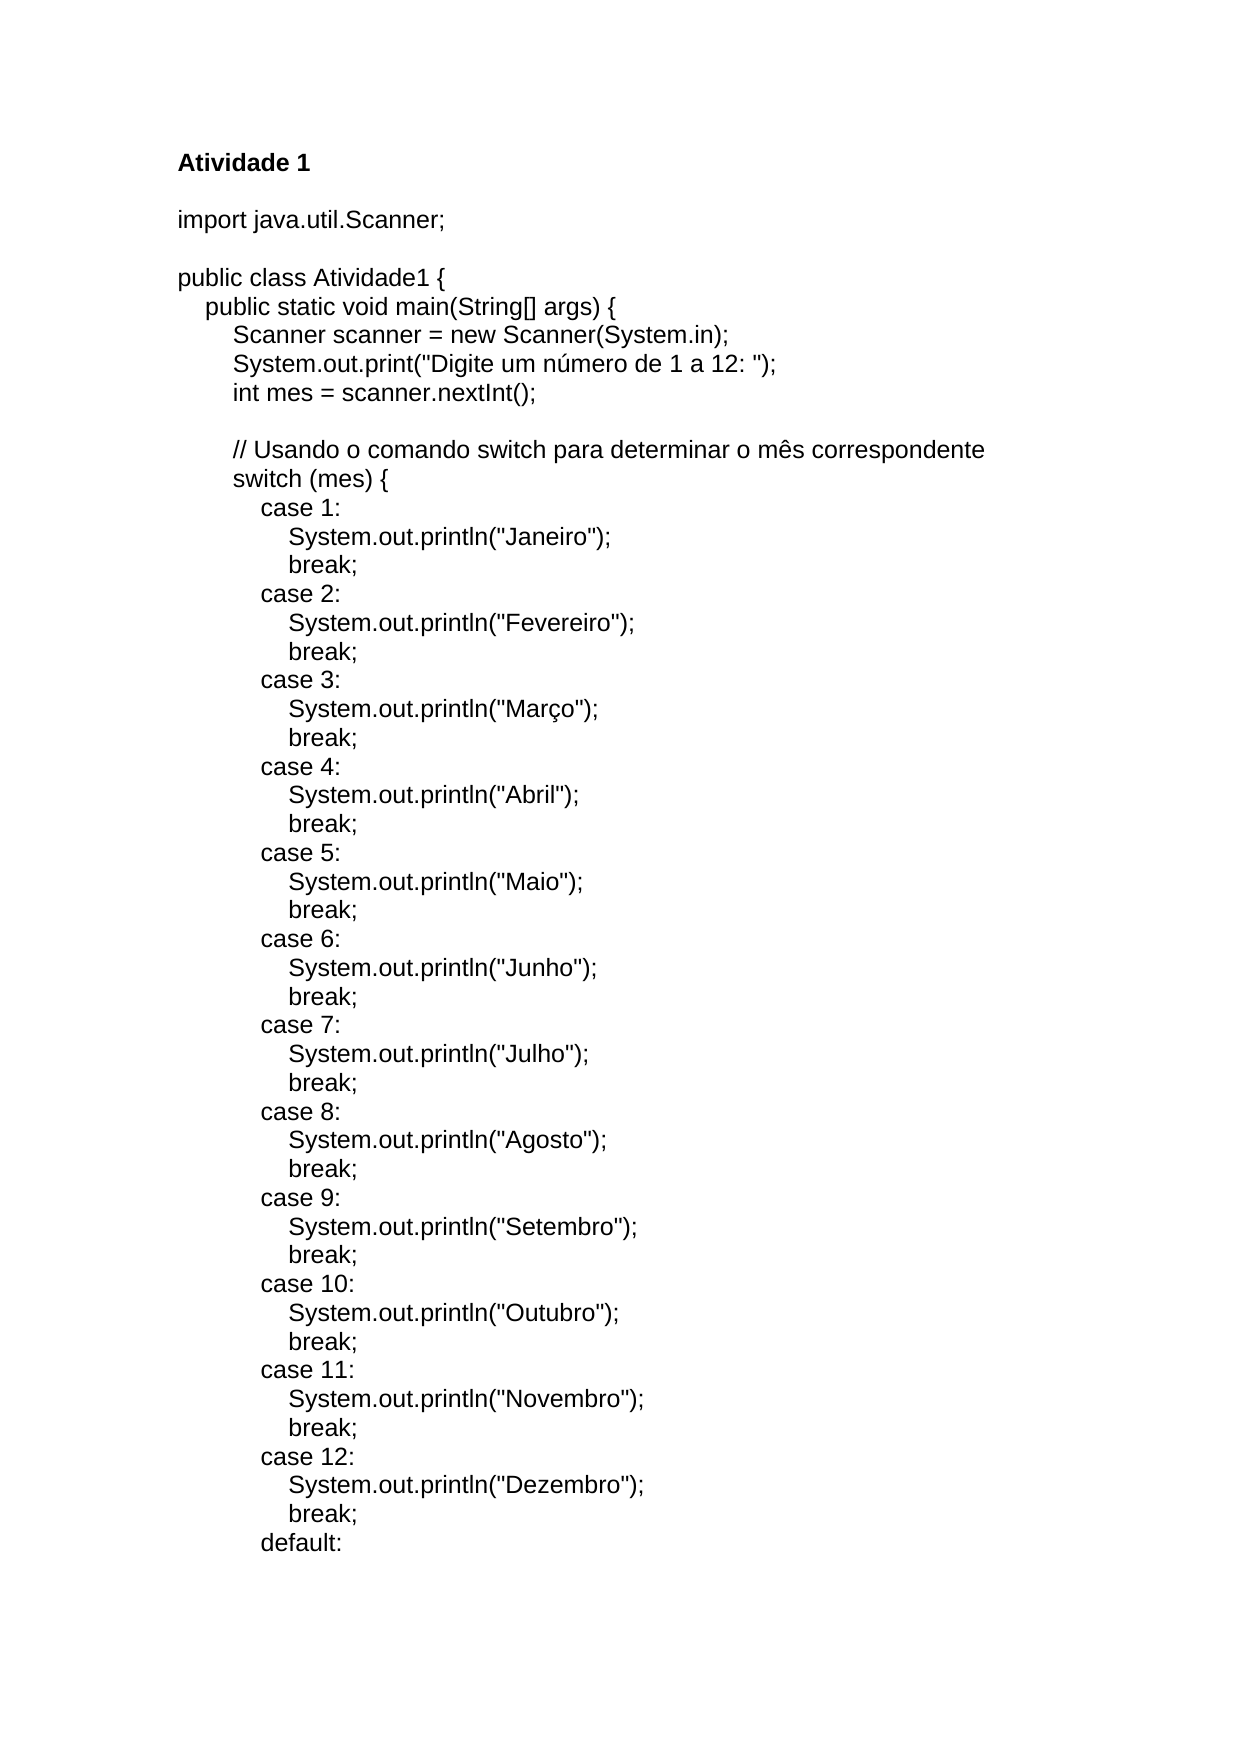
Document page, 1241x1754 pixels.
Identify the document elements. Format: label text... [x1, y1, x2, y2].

text System.out.println("Setembro"); [177, 1212, 1063, 1241]
text System.out.println("Janeiro"); [177, 522, 1063, 551]
text System.out.println("Maio"); [177, 867, 1063, 896]
text case 4: [177, 752, 1063, 781]
text case 10: [177, 1269, 1063, 1298]
text import java.util.Scanner; [177, 206, 1063, 234]
text break; [177, 1154, 1063, 1183]
text System.out.println("Novembro"); [177, 1384, 1063, 1413]
text case 12: [177, 1442, 1063, 1471]
text int mes = scanner.nextInt(); [177, 378, 1063, 407]
text System.out.println("Outubro"); [177, 1298, 1063, 1327]
text case 3: [177, 666, 1063, 694]
text System.out.println("Junho"); [177, 953, 1063, 982]
text case 9: [177, 1183, 1063, 1212]
text break; [177, 637, 1063, 666]
text default: [177, 1528, 1063, 1557]
text break; [177, 982, 1063, 1011]
text break; [177, 1413, 1063, 1442]
text System.out.println("Abril"); [177, 781, 1063, 809]
text case 1: [177, 493, 1063, 522]
text case 11: [177, 1356, 1063, 1384]
text Scanner scanner = new Scanner(System.in); [177, 321, 1063, 349]
text case 8: [177, 1097, 1063, 1126]
text case 7: [177, 1011, 1063, 1039]
text public static void main(String[] args) { [177, 292, 1063, 321]
text System.out.println("Julho"); [177, 1039, 1063, 1068]
text Atividade 1 [177, 148, 1063, 176]
text case 6: [177, 924, 1063, 953]
text break; [177, 1499, 1063, 1528]
text System.out.println("Agosto"); [177, 1126, 1063, 1154]
text case 2: [177, 579, 1063, 608]
text System.out.println("Março"); [177, 694, 1063, 723]
text System.out.println("Dezembro"); [177, 1471, 1063, 1499]
text break; [177, 1068, 1063, 1097]
text break; [177, 551, 1063, 579]
text break; [177, 723, 1063, 752]
text break; [177, 896, 1063, 924]
text System.out.println("Fevereiro"); [177, 608, 1063, 637]
text break; [177, 1327, 1063, 1356]
text public class Atividade1 { [177, 263, 1063, 292]
text switch (mes) { [177, 464, 1063, 493]
text // Usando o comando switch para determinar o mês correspondente [177, 436, 1063, 464]
text case 5: [177, 838, 1063, 867]
text break; [177, 1241, 1063, 1269]
text System.out.print("Digite um número de 1 a 12: "); [177, 349, 1063, 378]
text break; [177, 809, 1063, 838]
